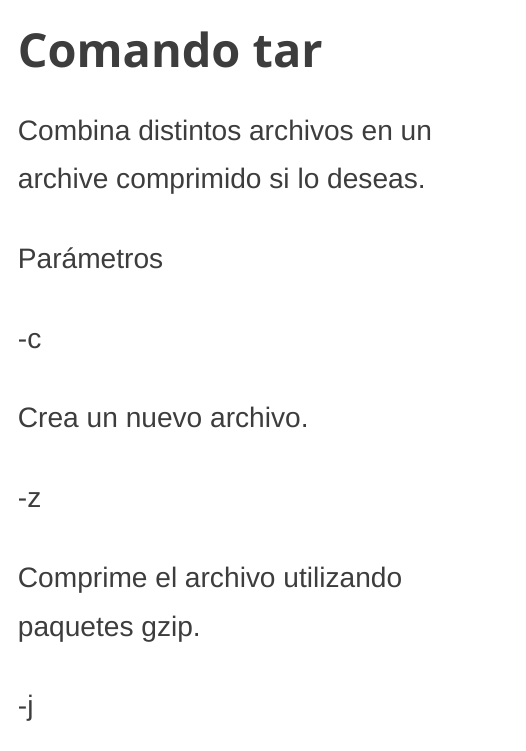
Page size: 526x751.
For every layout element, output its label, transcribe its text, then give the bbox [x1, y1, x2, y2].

text -c [18, 322, 507, 354]
text Comando tar [18, 18, 507, 82]
text Combina distintos archivos en un archive comprimido si lo deseas. [18, 113, 507, 194]
text Parámetros [18, 242, 507, 274]
text Comprime el archivo utilizando paquetes gzip. [18, 561, 507, 642]
text Crea un nuevo archivo. [18, 401, 507, 434]
text -z [18, 481, 507, 513]
text -j [18, 689, 507, 722]
